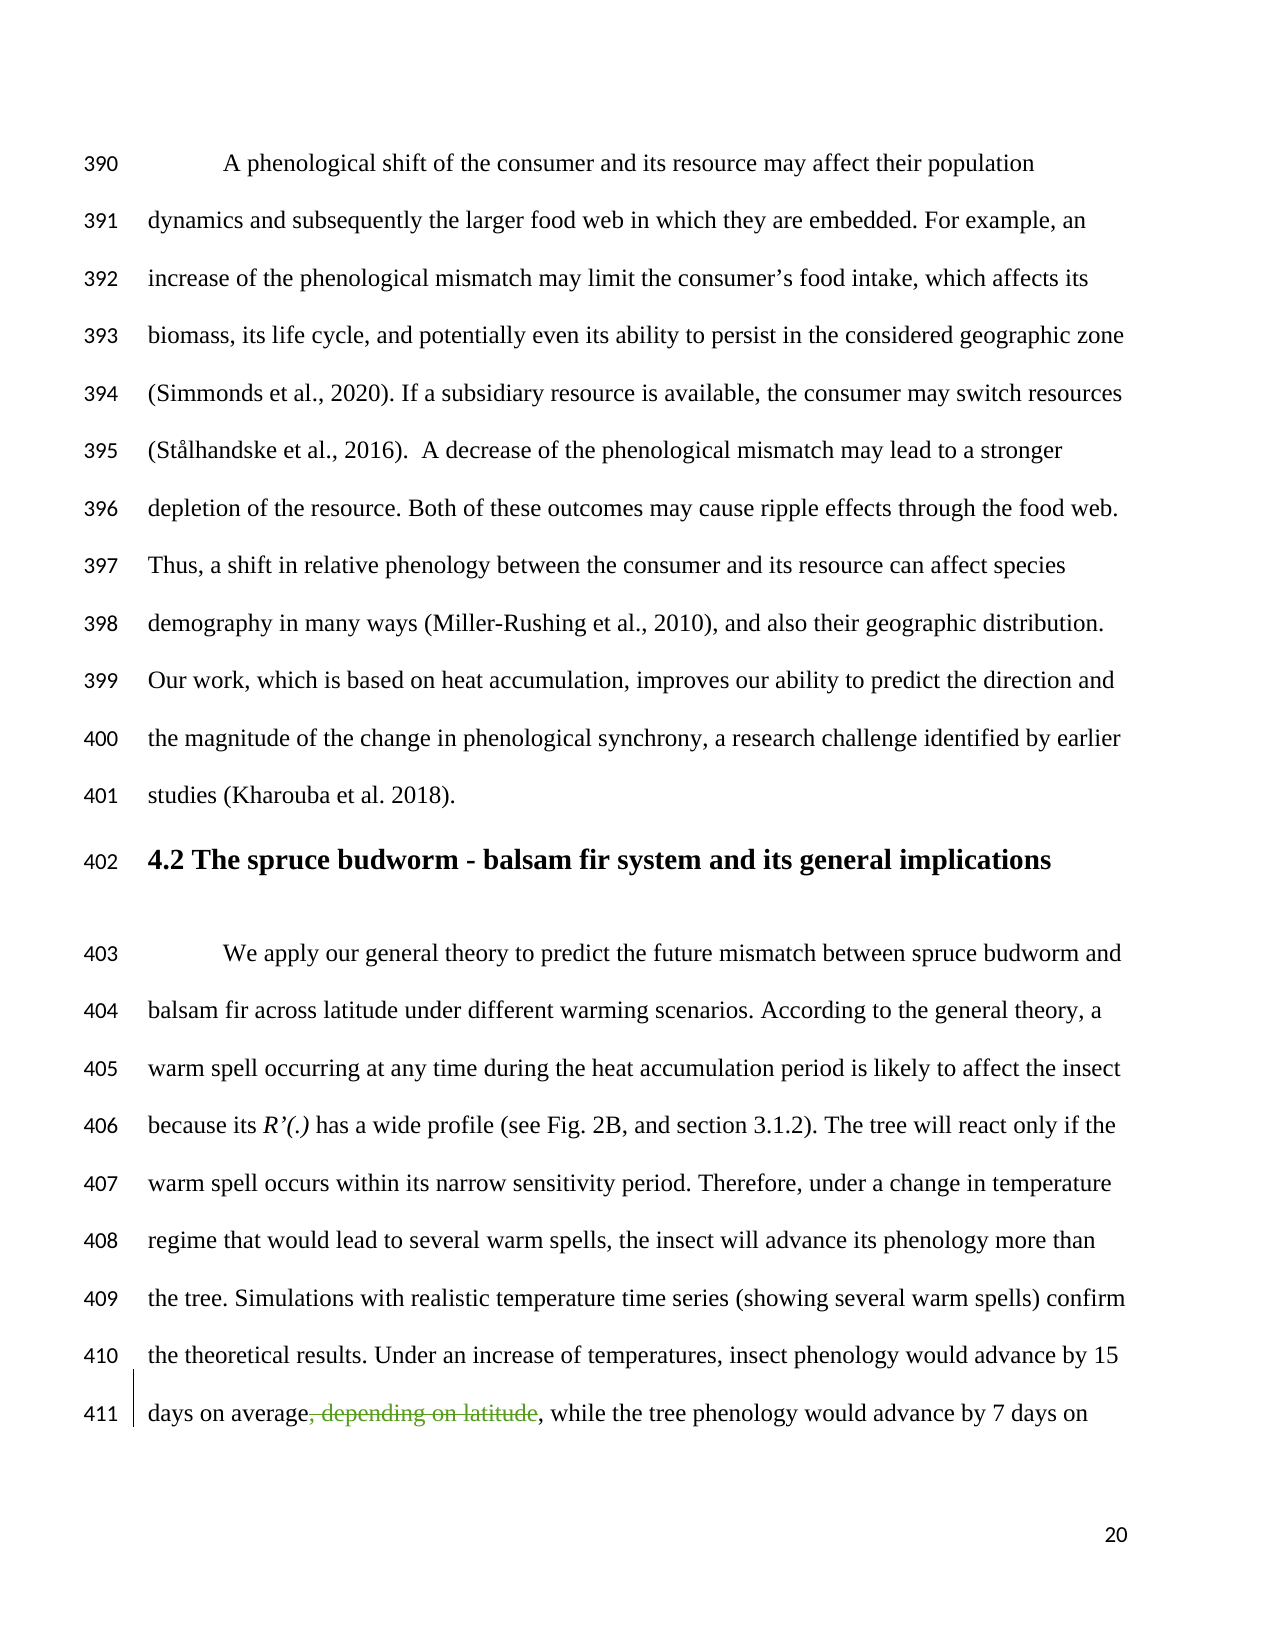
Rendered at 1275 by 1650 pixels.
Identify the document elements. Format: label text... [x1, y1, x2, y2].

text A phenological shift of the consumer and its resource may affect their population dynamics and subsequently the larger food web in which they are embedded. For example, an increase of the phenological mismatch may limit the consumer’s food intake, which affects its biomass, its life cycle, and potentially even its ability to persist in the considered geographic zone (Simmonds et al., 2020). If a subsidiary resource is available, the consumer may switch resources (Stålhandske et al., 2016). A decrease of the phenological mismatch may lead to a stronger depletion of the resource. Both of these outcomes may cause ripple effects through the food web. Thus, a shift in relative phenology between the consumer and its resource can affect species demography in many ways (Miller-Rushing et al., 2010), and also their geographic distribution. Our work, which is based on heat accumulation, improves our ability to predict the direction and the magnitude of the change in phenological synchrony, a research challenge identified by earlier studies (Kharouba et al. 2018). [148, 148, 1127, 809]
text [148, 938, 1127, 1427]
subtitle 4.2 The spruce budworm - balsam fir system and its general implications [148, 842, 1127, 875]
